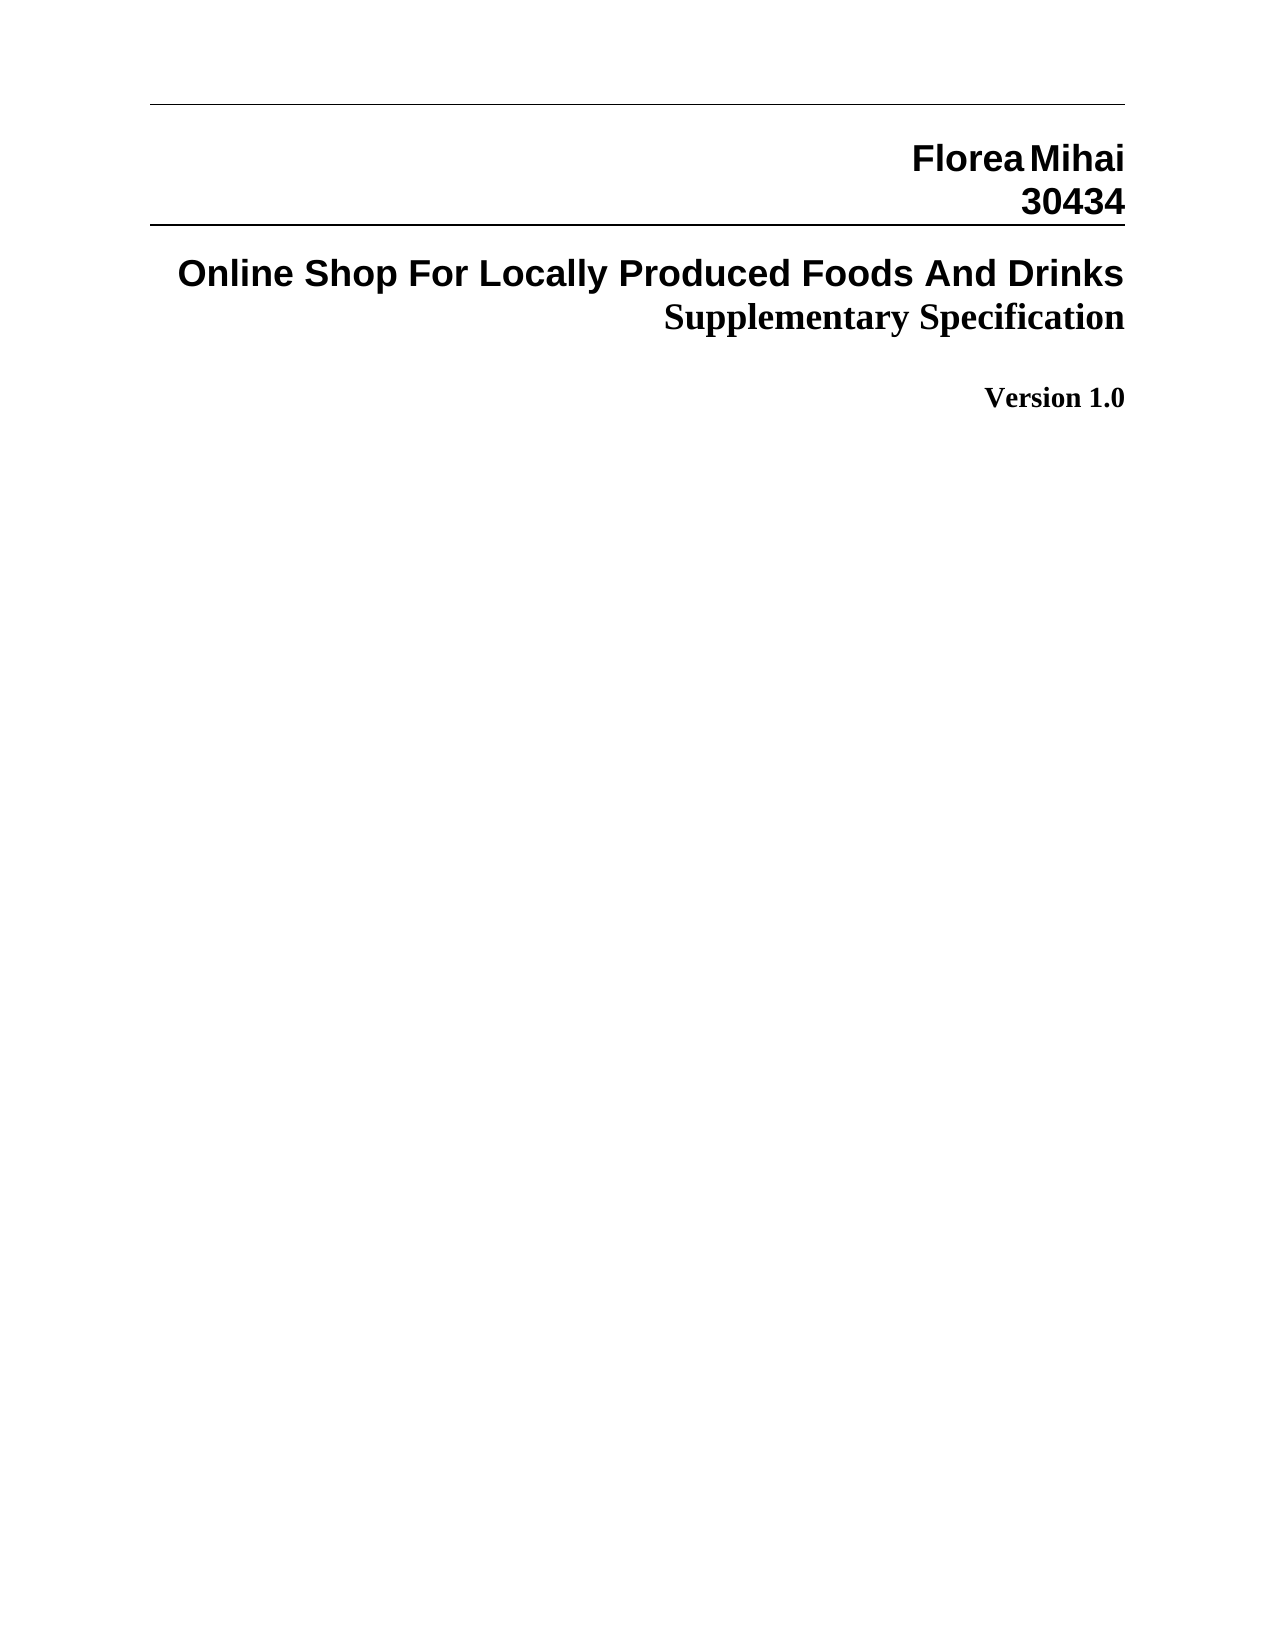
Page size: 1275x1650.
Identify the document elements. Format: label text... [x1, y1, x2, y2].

title Supplementary Specification [150, 294, 1125, 337]
title Online Shop For Locally Produced Foods And Drinks [150, 251, 1125, 294]
title Version 1.0 [150, 380, 1125, 414]
